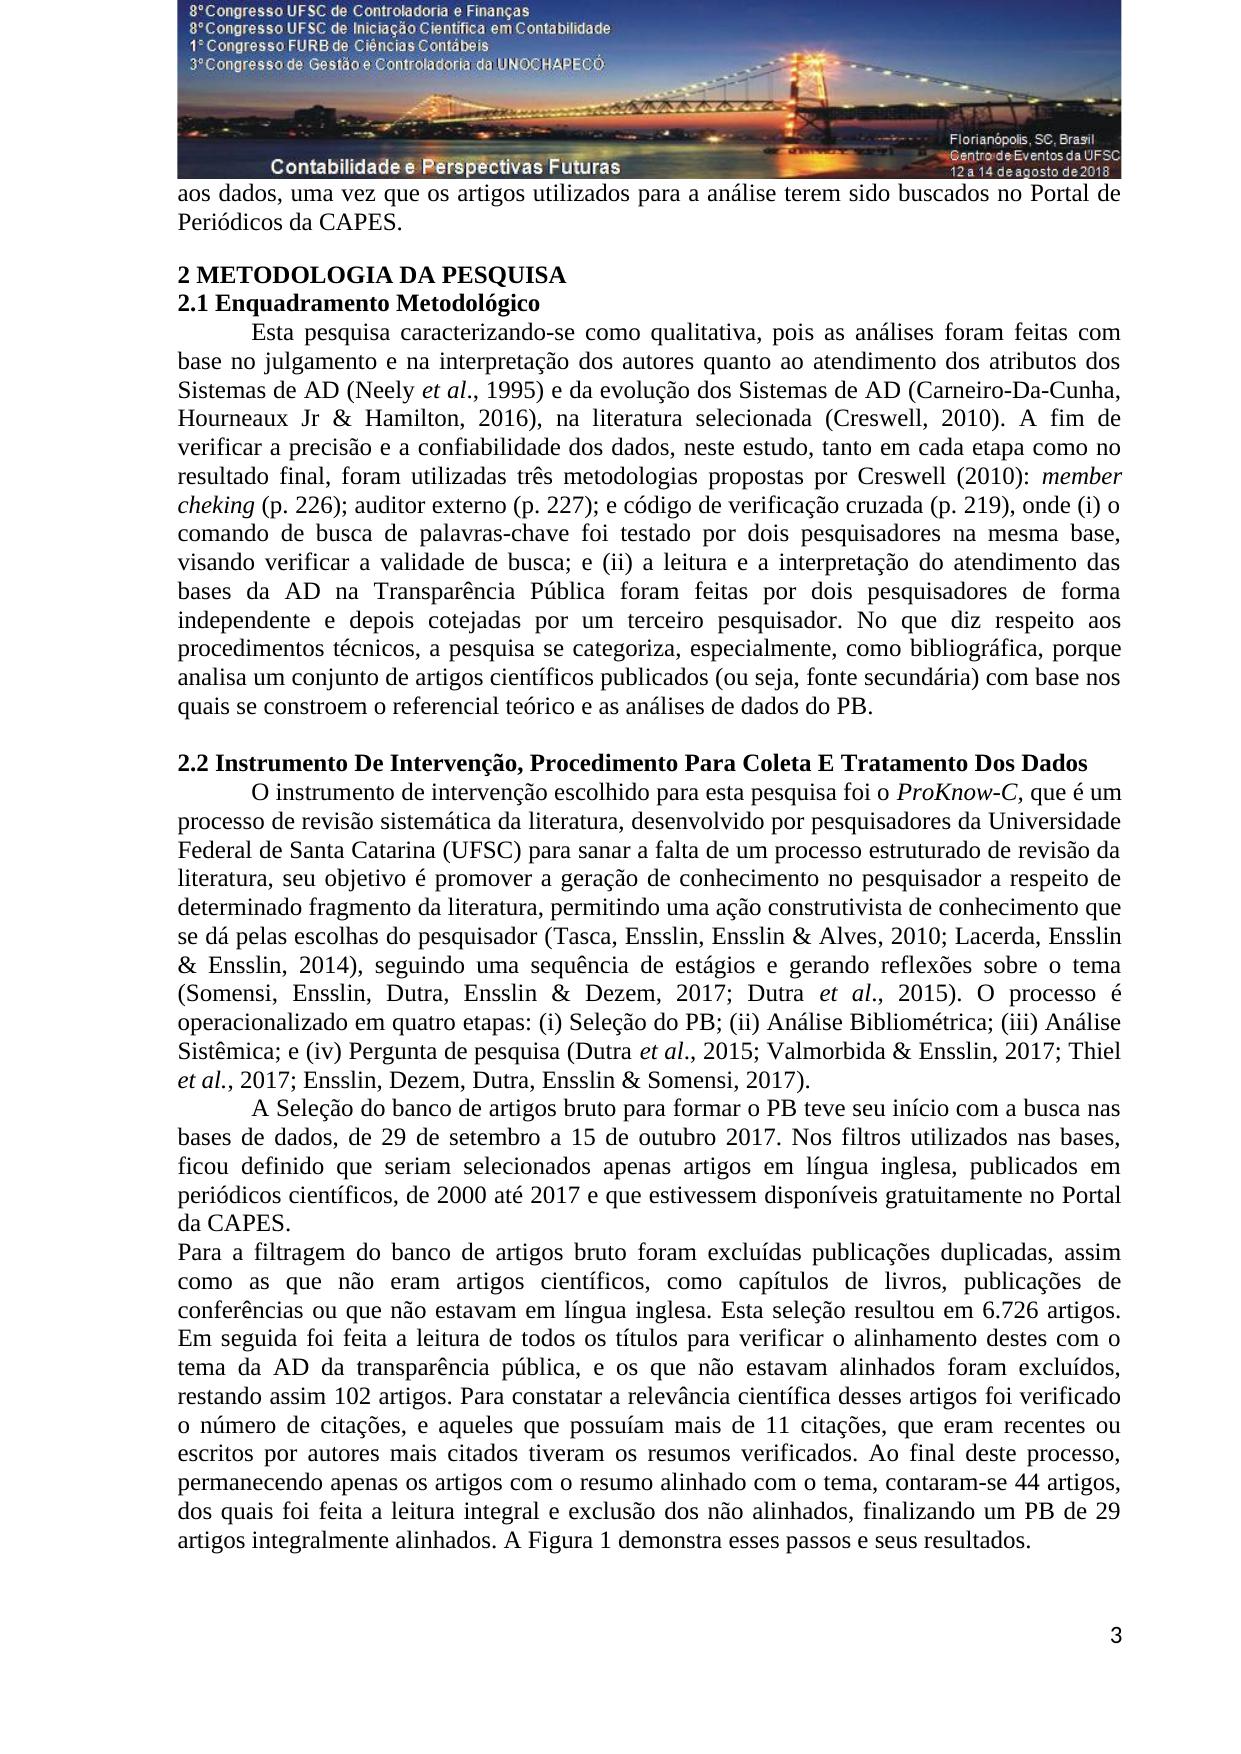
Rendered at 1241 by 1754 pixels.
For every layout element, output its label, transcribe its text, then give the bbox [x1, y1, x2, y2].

text O instrumento de intervenção escolhido para esta pesquisa foi o ProKnow-C, que é um processo de revisão sistemática da literatura, desenvolvido por pesquisadores da Universidade Federal de Santa Catarina (UFSC) para sanar a falta de um processo estruturado de revisão da literatura, seu objetivo é promover a geração de conhecimento no pesquisador a respeito de determinado fragmento da literatura, permitindo uma ação construtivista de conhecimento que se dá pelas escolhas do pesquisador (Tasca, Ensslin, Ensslin & Alves, 2010; Lacerda, Ensslin & Ensslin, 2014), seguindo uma sequência de estágios e gerando reflexões sobre o tema (Somensi, Ensslin, Dutra, Ensslin & Dezem, 2017; Dutra et al., 2015). O processo é operacionalizado em quatro etapas: (i) Seleção do PB; (ii) Análise Bibliométrica; (iii) Análise Sistêmica; e (iv) Pergunta de pesquisa (Dutra et al., 2015; Valmorbida & Ensslin, 2017; Thiel et al., 2017; Ensslin, Dezem, Dutra, Ensslin & Somensi, 2017). [177, 777, 1122, 1093]
picture [177, 0, 1122, 179]
text A Seleção do banco de artigos bruto para formar o PB teve seu início com a busca nas bases de dados, de 29 de setembro a 15 de outubro 2017. Nos filtros utilizados nas bases, ficou definido que seriam selecionados apenas artigos em língua inglesa, publicados em periódicos científicos, de 2000 até 2017 e que estivessem disponíveis gratuitamente no Portal da CAPES. [177, 1093, 1122, 1237]
text Para a filtragem do banco de artigos bruto foram excluídas publicações duplicadas, assim como as que não eram artigos científicos, como capítulos de livros, publicações de conferências ou que não estavam em língua inglesa. Esta seleção resultou em 6.726 artigos. Em seguida foi feita a leitura de todos os títulos para verificar o alinhamento destes com o tema da AD da transparência pública, e os que não estavam alinhados foram excluídos, restando assim 102 artigos. Para constatar a relevância científica desses artigos foi verificado o número de citações, e aqueles que possuíam mais de 11 citações, que eram recentes ou escritos por autores mais citados tiveram os resumos verificados. Ao final deste processo, permanecendo apenas os artigos com o resumo alinhado com o tema, contaram-se 44 artigos, dos quais foi feita a leitura integral e exclusão dos não alinhados, finalizando um PB de 29 artigos integralmente alinhados. A Figura 1 demonstra esses passos e seus resultados. [177, 1237, 1122, 1553]
text 2.2 Instrumento De Intervenção, Procedimento Para Coleta E Tratamento Dos Dados [177, 748, 1122, 777]
text 2 METODOLOGIA DA PESQUISA [177, 260, 1122, 288]
text 2.1 Enquadramento Metodológico [177, 288, 1122, 317]
text Esta pesquisa caracterizando-se como qualitativa, pois as análises foram feitas com base no julgamento e na interpretação dos autores quanto ao atendimento dos atributos dos Sistemas de AD (Neely et al., 1995) e da evolução dos Sistemas de AD (Carneiro-Da-Cunha, Hourneaux Jr & Hamilton, 2016), na literatura selecionada (Creswell, 2010). A fim de verificar a precisão e a confiabilidade dos dados, neste estudo, tanto em cada etapa como no resultado final, foram utilizadas três metodologias propostas por Creswell (2010): member cheking (p. 226); auditor externo (p. 227); e código de verificação cruzada (p. 219), onde (i) o comando de busca de palavras-chave foi testado por dois pesquisadores na mesma base, visando verificar a validade de busca; e (ii) a leitura e a interpretação do atendimento das bases da AD na Transparência Pública foram feitas por dois pesquisadores de forma independente e depois cotejadas por um terceiro pesquisador. No que diz respeito aos procedimentos técnicos, a pesquisa se categoriza, especialmente, como bibliográfica, porque analisa um conjunto de artigos científicos publicados (ou seja, fonte secundária) com base nos quais se constroem o referencial teórico e as análises de dados do PB. [177, 317, 1122, 720]
